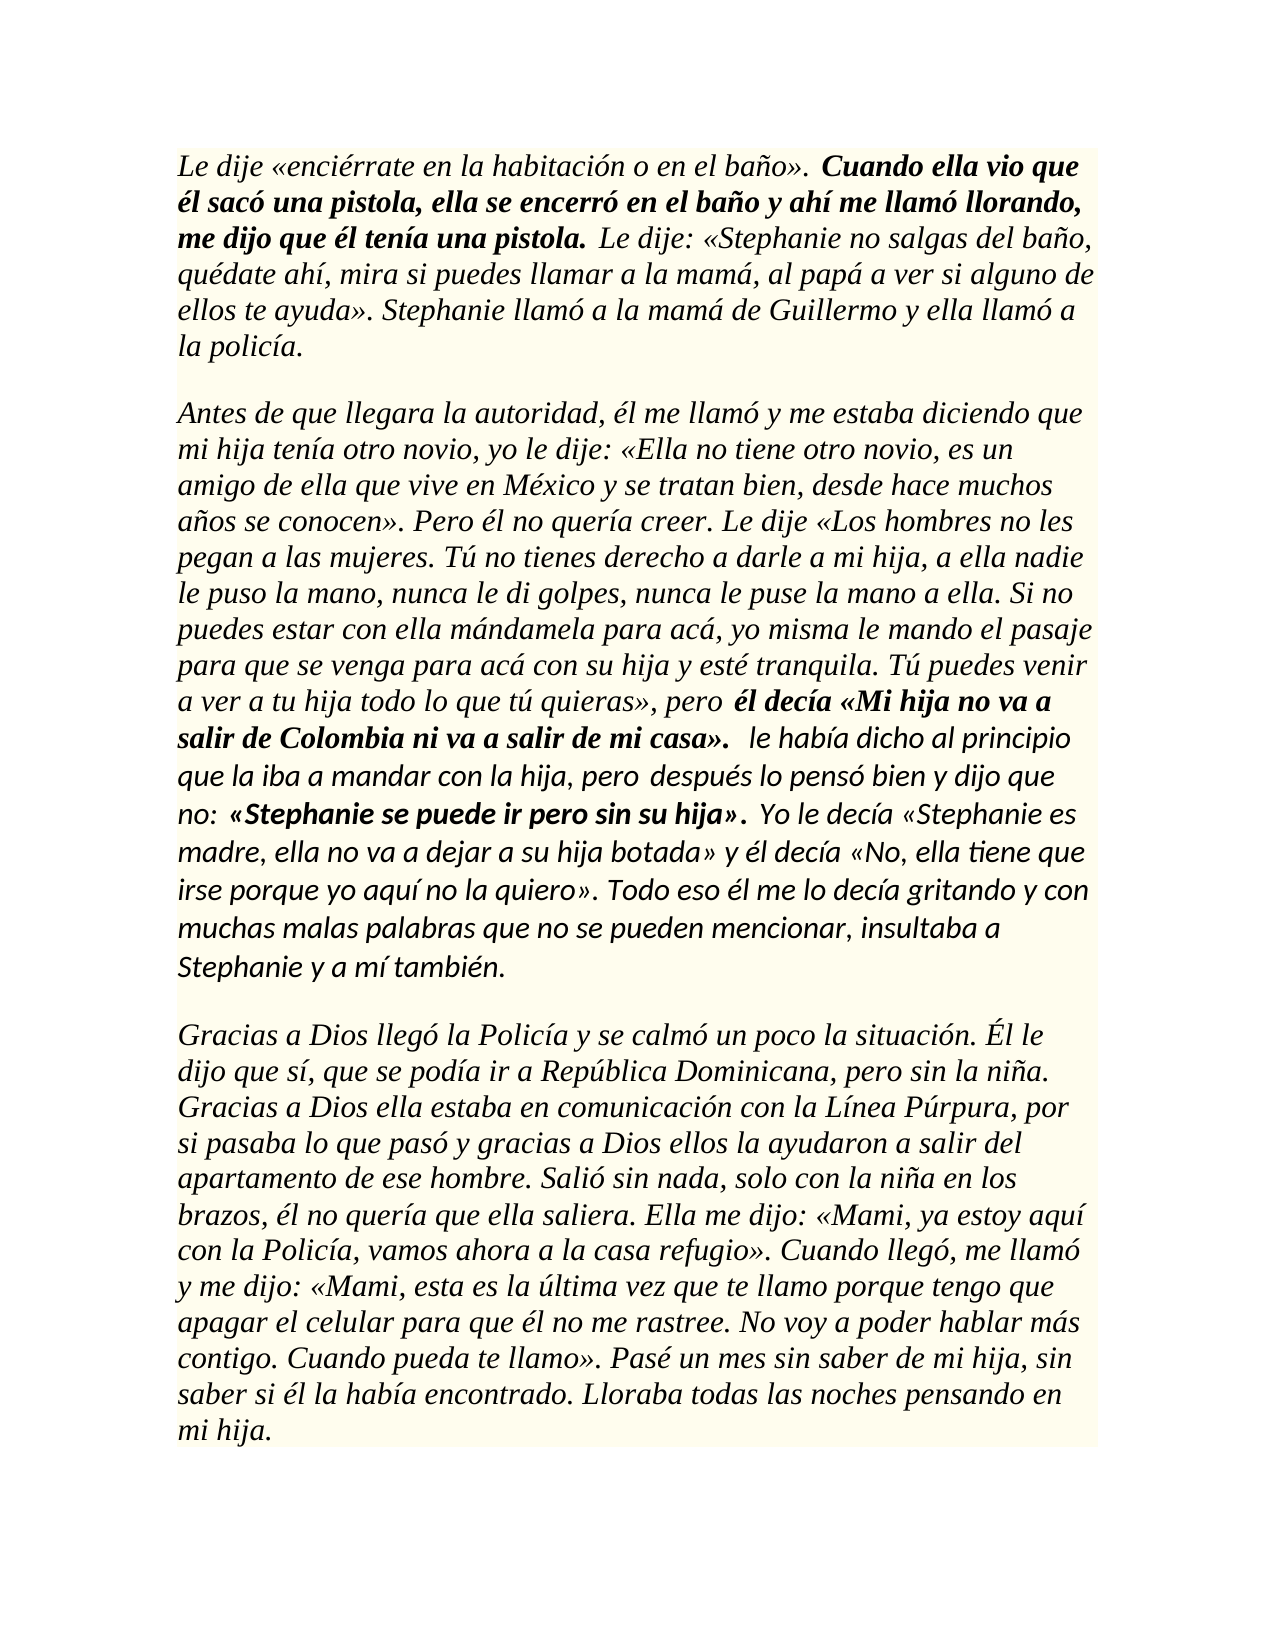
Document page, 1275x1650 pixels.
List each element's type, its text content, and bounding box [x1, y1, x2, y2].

text Le dije «enciérrate en la habitación o en el baño». Cuando ella vio que él sacó una pistola, ella se encerró en el baño y ahí me llamó llorando, me dijo que él tenía una pistola. Le dije: «Stephanie no salgas del baño, quédate ahí, mira si puedes llamar a la mamá, al papá a ver si alguno de ellos te ayuda». Stephanie llamó a la mamá de Guillermo y ella llamó a la policía. [177, 148, 1098, 363]
text Gracias a Dios llegó la Policía y se calmó un poco la situación. Él le dijo que sí, que se podía ir a República Dominicana, pero sin la niña. Gracias a Dios ella estaba en comunicación con la Línea Púrpura, por si pasaba lo que pasó y gracias a Dios ellos la ayudaron a salir del apartamento de ese hombre. Salió sin nada, solo con la niña en los brazos, él no quería que ella saliera. Ella me dijo: «Mami, ya estoy aquí con la Policía, vamos ahora a la casa refugio». Cuando llegó, me llamó y me dijo: «Mami, esta es la última vez que te llamo porque tengo que apagar el celular para que él no me rastree. No voy a poder hablar más contigo. Cuando pueda te llamo». Pasé un mes sin saber de mi hija, sin saber si él la había encontrado. Lloraba todas las noches pensando en mi hija. [177, 1016, 1098, 1447]
text Antes de que llegara la autoridad, él me llamó y me estaba diciendo que mi hija tenía otro novio, yo le dije: «Ella no tiene otro novio, es un amigo de ella que vive en México y se tratan bien, desde hace muchos años se conocen». Pero él no quería creer. Le dije «Los hombres no les pegan a las mujeres. Tú no tienes derecho a darle a mi hija, a ella nadie le puso la mano, nunca le di golpes, nunca le puse la mano a ella. Si no puedes estar con ella mándamela para acá, yo misma le mando el pasaje para que se venga para acá con su hija y esté tranquila. Tú puedes venir a ver a tu hija todo lo que tú quieras», pero él decía «Mi hija no va a salir de Colombia ni va a salir de mi casa». le había dicho al principio que la iba a mandar con la hija, pero después lo pensó bien y dijo que no: «Stephanie se puede ir pero sin su hija». Yo le decía «Stephanie es madre, ella no va a dejar a su hija botada» y él decía «No, ella tiene que irse porque yo aquí no la quiero». Todo eso él me lo decía gritando y con muchas malas palabras que no se pueden mencionar, insultaba a Stephanie y a mí también. [177, 394, 1098, 985]
